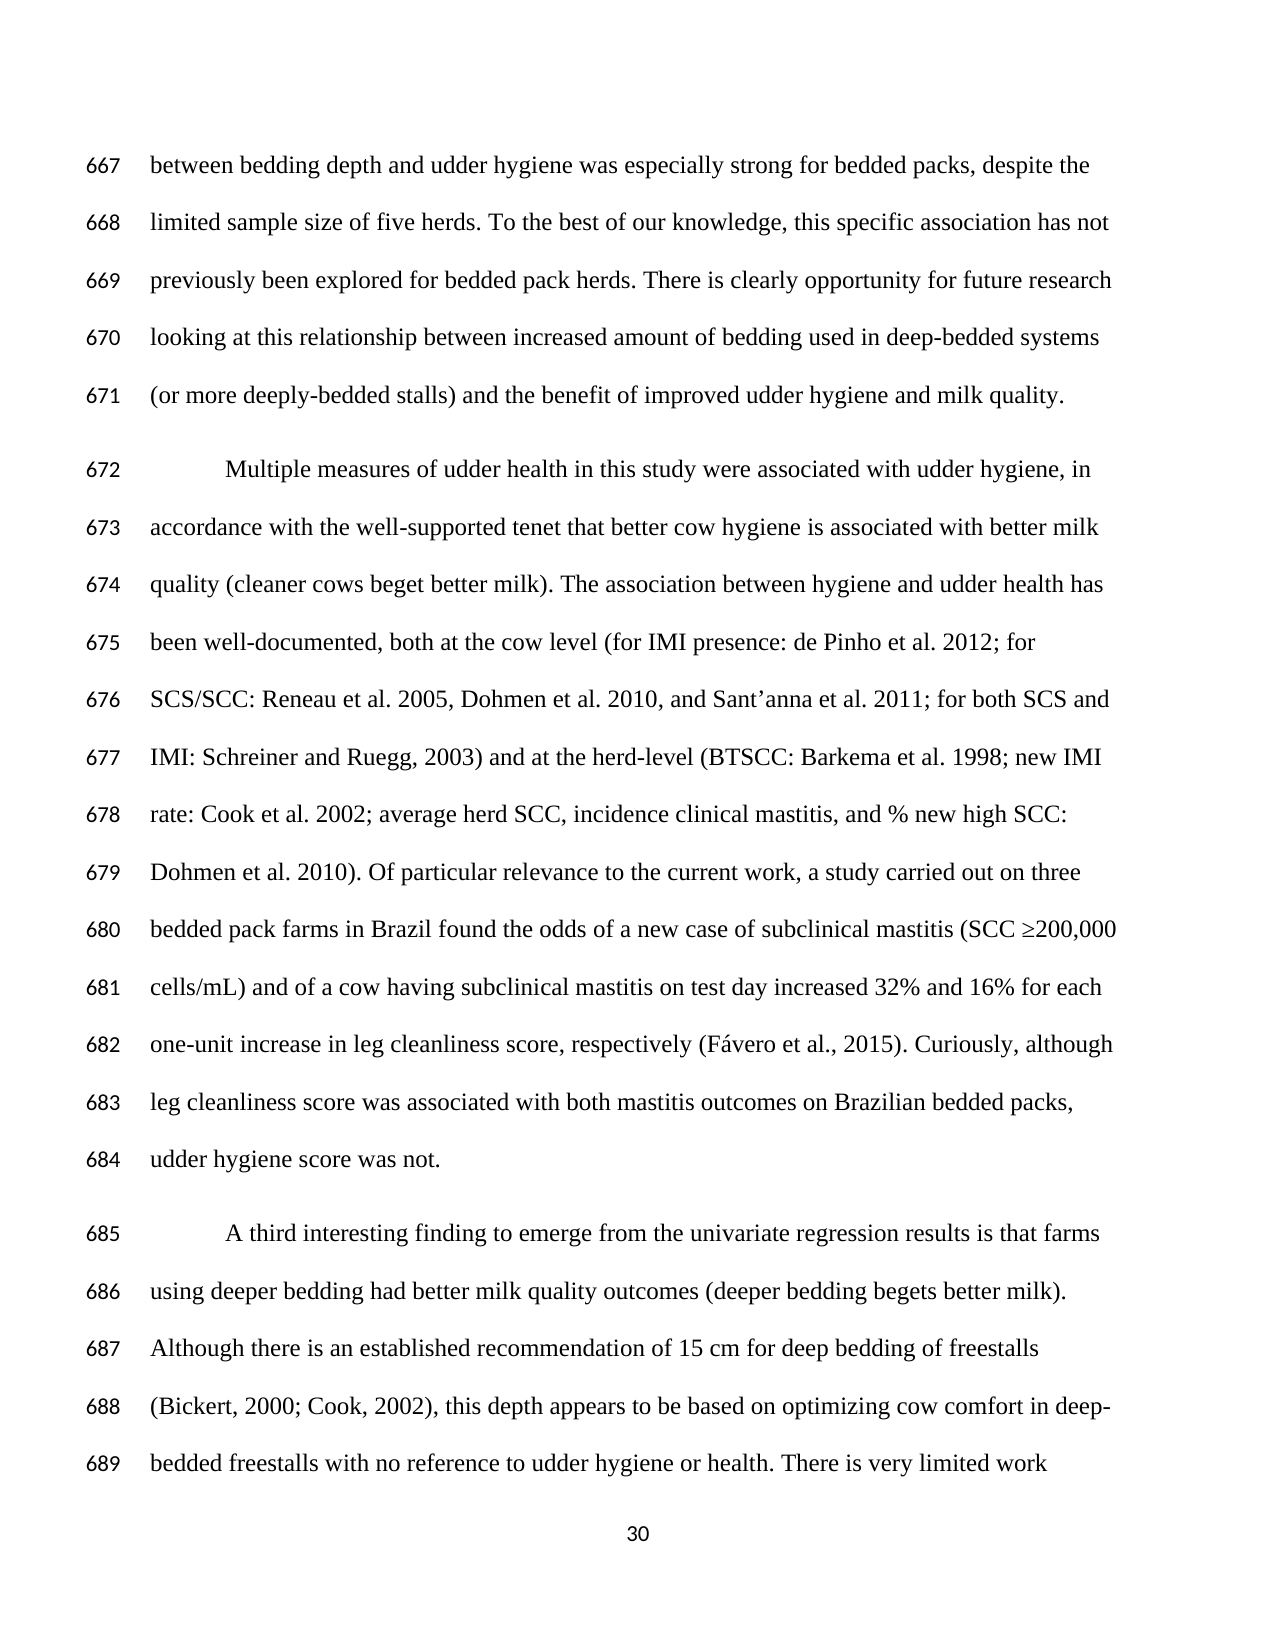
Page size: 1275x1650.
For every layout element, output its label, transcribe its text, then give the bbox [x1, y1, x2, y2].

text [150, 150, 1125, 409]
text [150, 1218, 1125, 1477]
text Multiple measures of udder health in this study were associated with udder hygiene, in accordance with the well-supported tenet that better cow hygiene is associated with better milk quality (cleaner cows beget better milk). The association between hygiene and udder health has been well-documented, both at the cow level (for IMI presence: de Pinho et al. 2012; for SCS/SCC: Reneau et al. 2005, Dohmen et al. 2010, and Sant’anna et al. 2011; for both SCS and IMI: Schreiner and Ruegg, 2003) and at the herd-level (BTSCC: Barkema et al. 1998; new IMI rate: Cook et al. 2002; average herd SCC, incidence clinical mastitis, and % new high SCC: Dohmen et al. 2010). Of particular relevance to the current work, a study carried out on three bedded pack farms in Brazil found the odds of a new case of subclinical mastitis (SCC ≥200,000 cells/mL) and of a cow having subclinical mastitis on test day increased 32% and 16% for each one-unit increase in leg cleanliness score, respectively (Fávero et al., 2015). Curiously, although leg cleanliness score was associated with both mastitis outcomes on Brazilian bedded packs, udder hygiene score was not. [150, 454, 1125, 1173]
